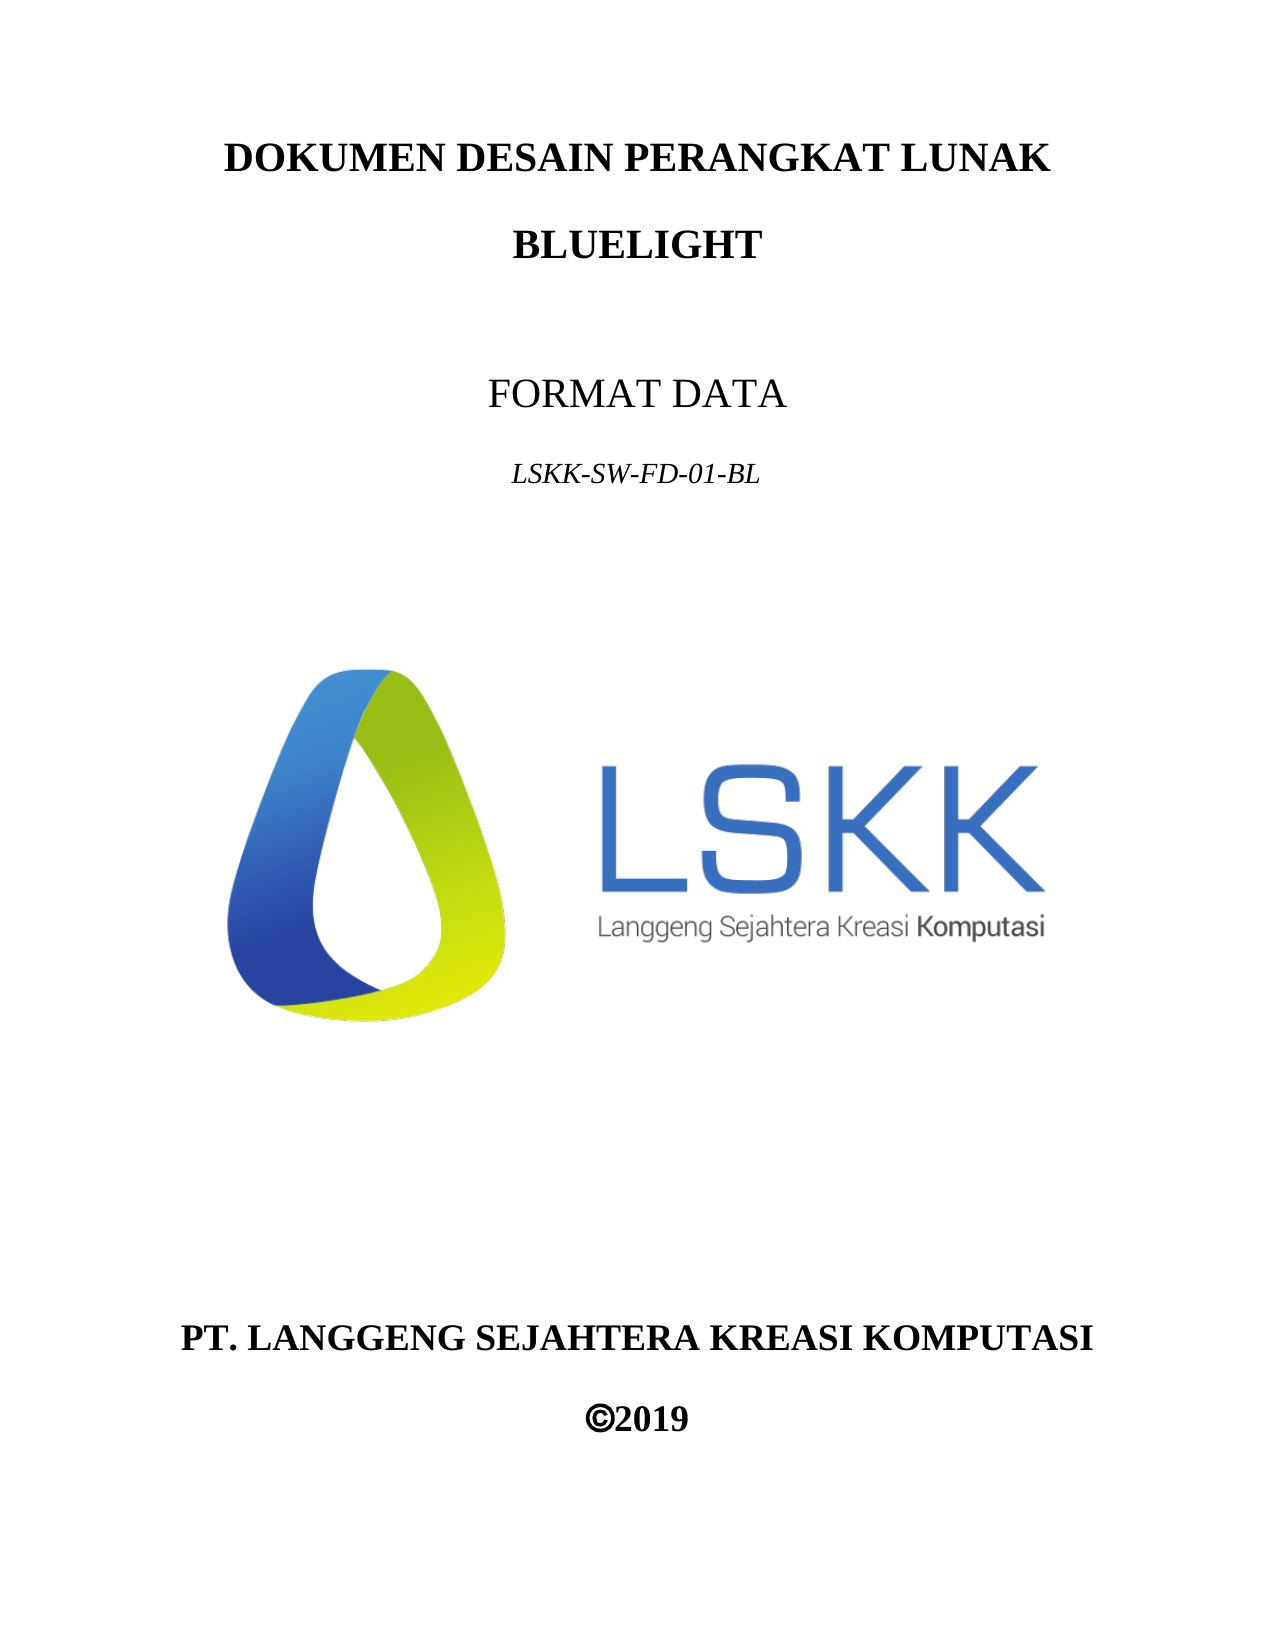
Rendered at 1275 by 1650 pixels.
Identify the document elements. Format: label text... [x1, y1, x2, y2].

picture [216, 649, 1059, 1033]
text BLUELIGHT [139, 219, 1136, 267]
text PT. LANGGENG SEJAHTERA KREASI KOMPUTASI [139, 1315, 1136, 1358]
text FORMAT DATA [139, 369, 1136, 417]
text 2019 [139, 1396, 1136, 1439]
text LSKK-SW-FD-01-BL [139, 456, 1136, 490]
text DOKUMEN DESAIN PERANGKAT LUNAK [139, 132, 1136, 180]
